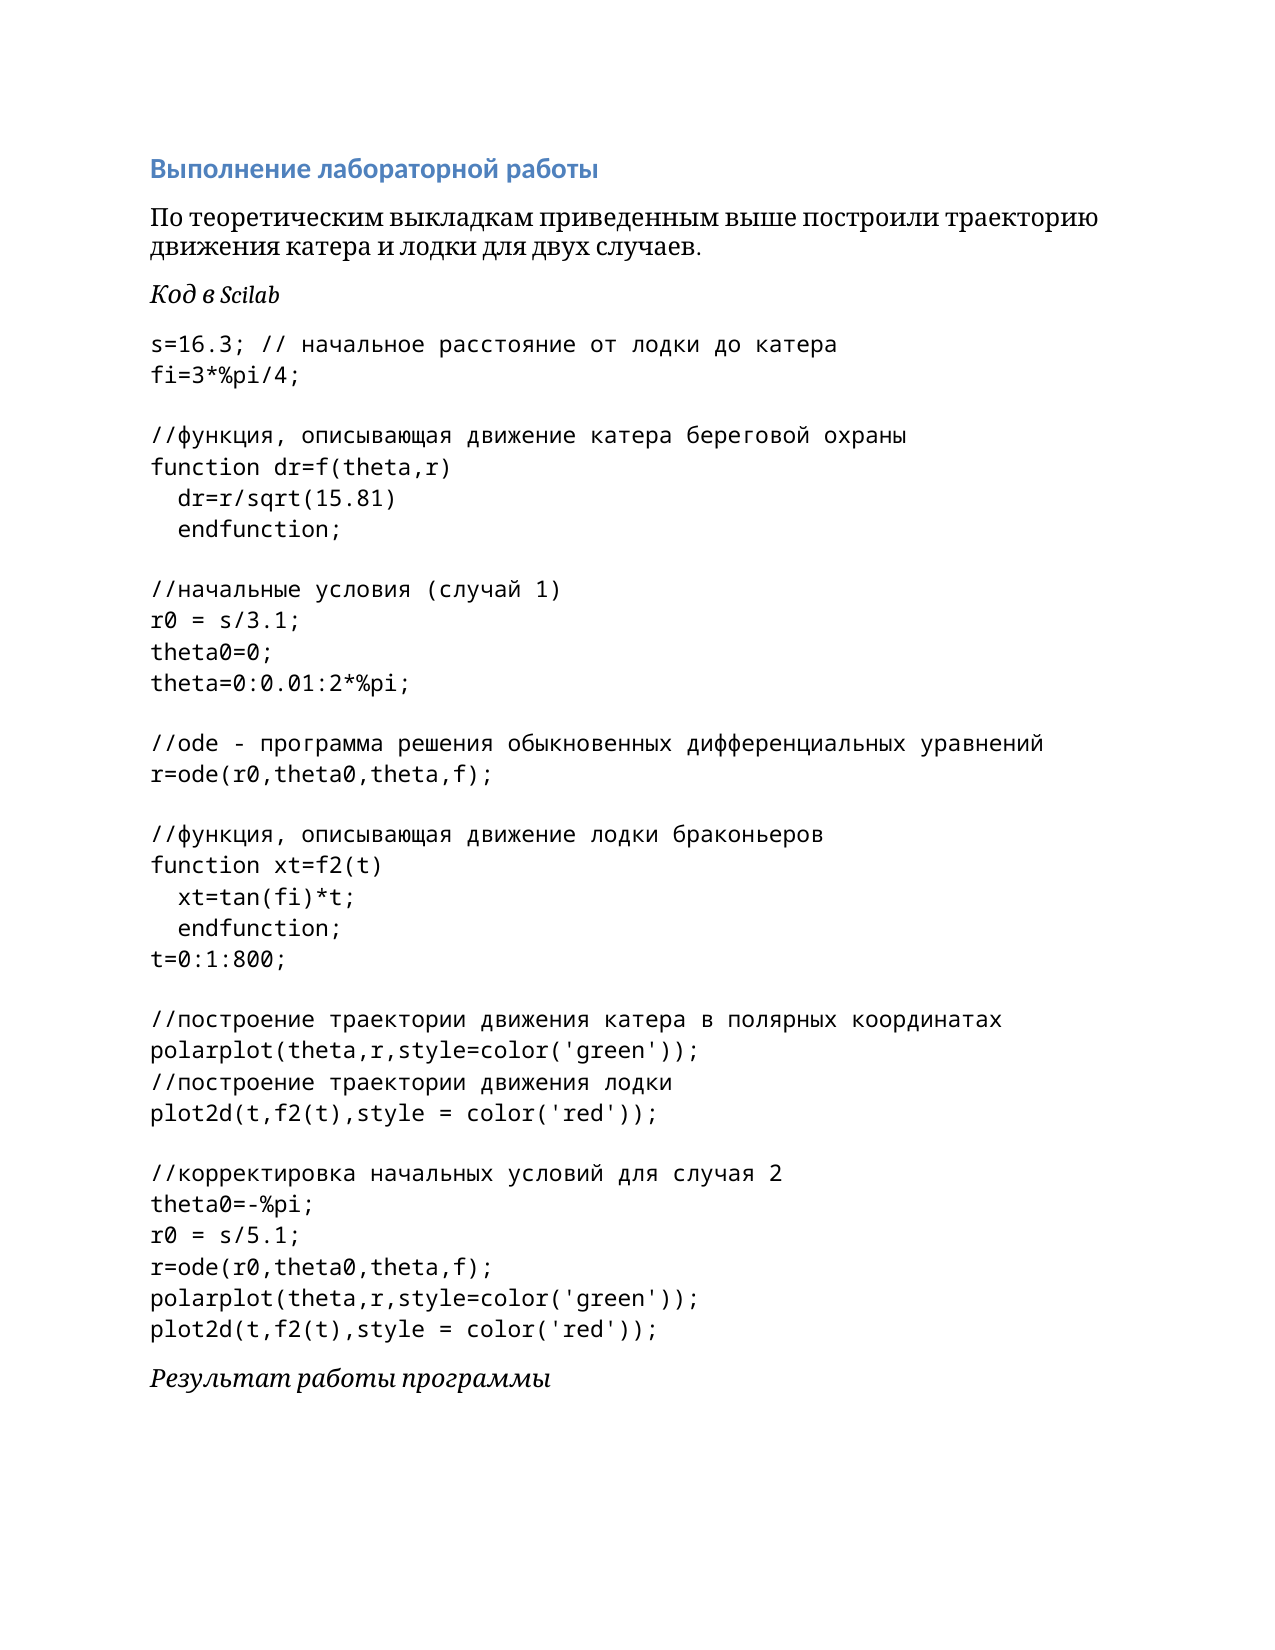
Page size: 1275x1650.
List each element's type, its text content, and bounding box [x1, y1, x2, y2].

text По теоретическим выкладкам приведенным выше построили траекторию движения катера и лодки для двух случаев. [150, 204, 1125, 262]
text s=16.3; // начальное расстояние от лодки до катера fi=3*%pi/4; //функция, описывающая движение катера береговой охраны function dr=f(theta,r) dr=r/sqrt(15.81) endfunction; //начальные условия (случай 1) r0 = s/3.1; theta0=0; theta=0:0.01:2*%pi; //ode - программа решения обыкновенных дифференциальных уравнений r=ode(r0,theta0,theta,f); //функция, описывающая движение лодки браконьеров function xt=f2(t) xt=tan(fi)*t; endfunction; t=0:1:800; //построение траектории движения катера в полярных координатах polarplot(theta,r,style=color('green')); //построение траектории движения лодки plot2d(t,f2(t),style = color('red')); //корректировка начальных условий для случая 2 theta0=-%pi; r0 = s/5.1; r=ode(r0,theta0,theta,f); polarplot(theta,r,style=color('green')); plot2d(t,f2(t),style = color('red')); [150, 328, 1125, 1344]
text Код в Scilab [150, 281, 1125, 309]
text Результат работы программы [150, 1365, 1125, 1394]
subtitle Выполнение лабораторной работы [150, 150, 1125, 186]
